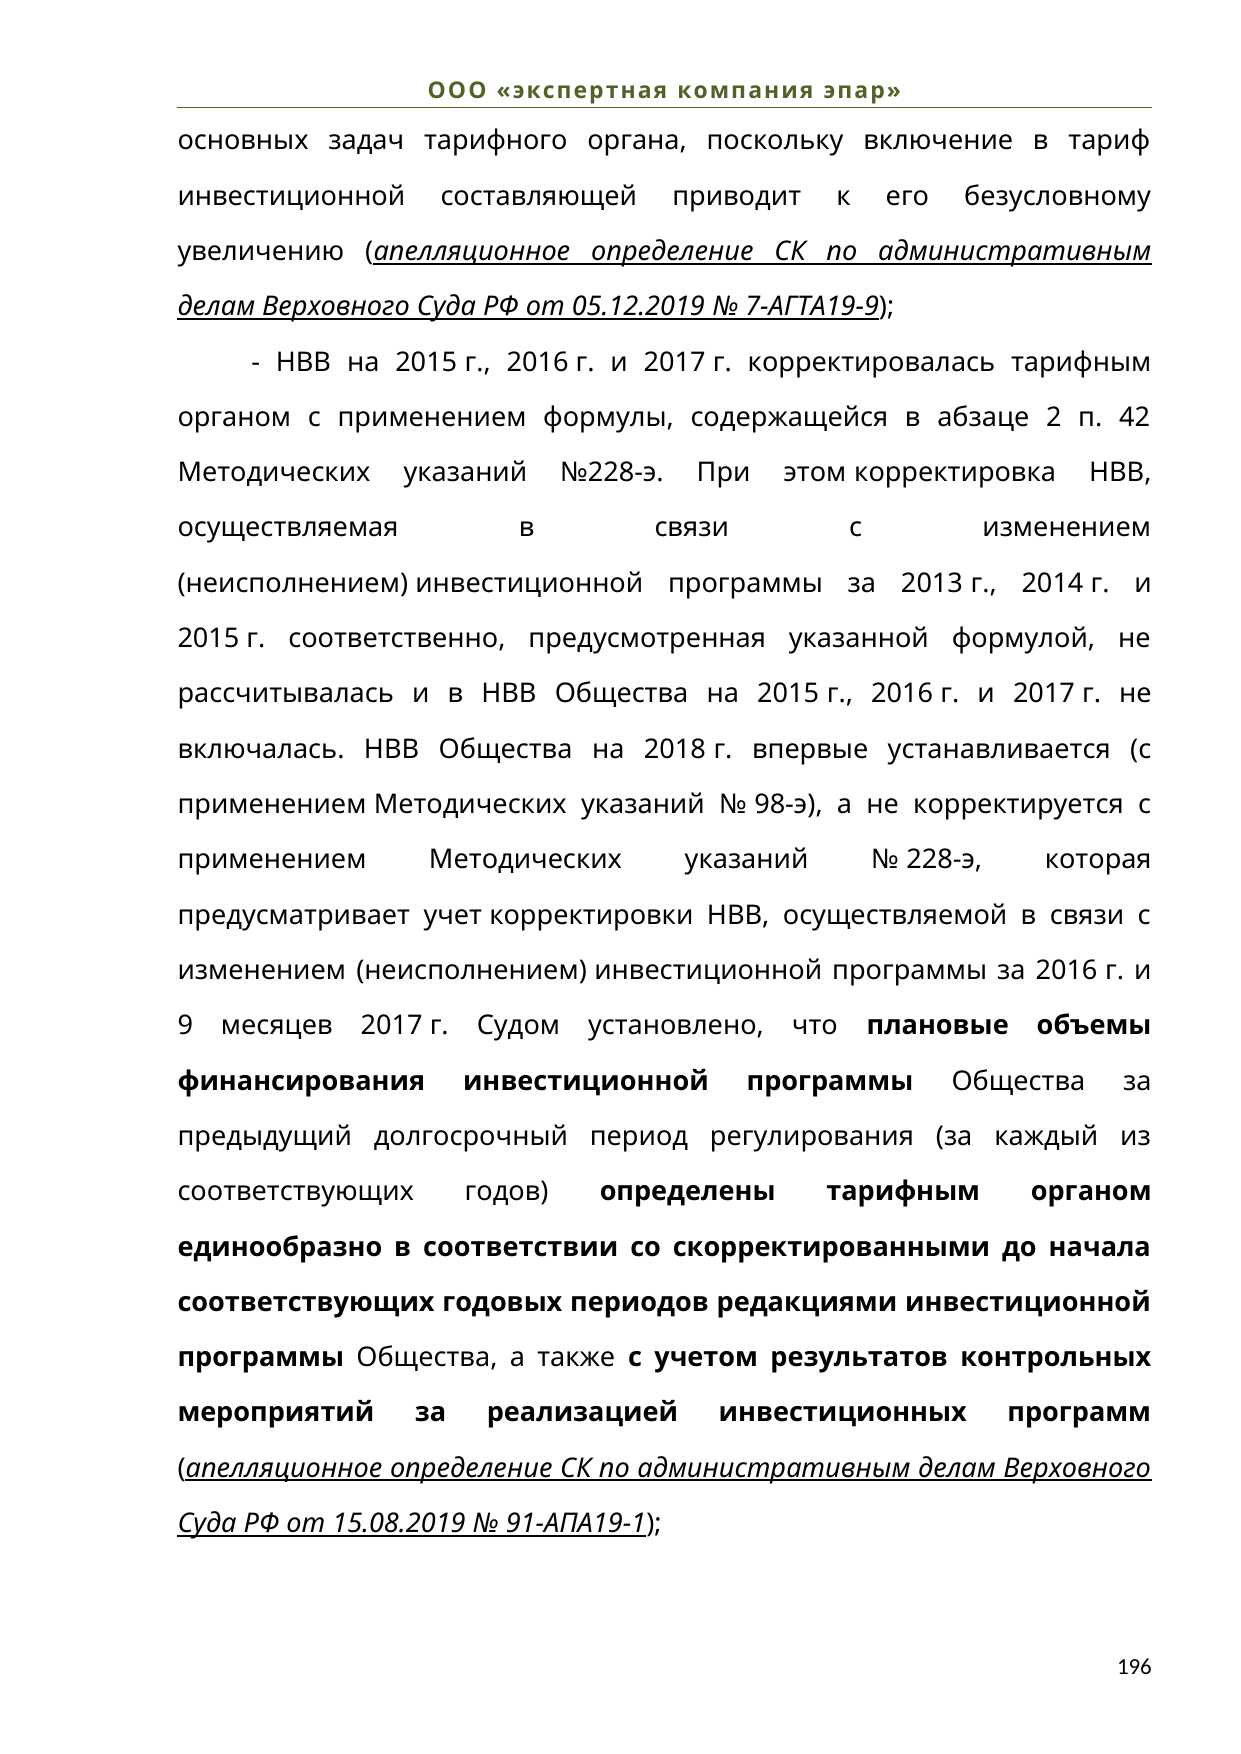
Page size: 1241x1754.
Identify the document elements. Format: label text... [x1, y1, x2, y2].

text - НВВ на ., . и . корректировалась тарифным органом с применением формулы, содержащейся в абзаце 2 п. 42 Методических указаний №228-э. При этом корректировка НВВ, осуществляемая в связи с изменением (неисполнением) инвестиционной программы за ., . и . соответственно, предусмотренная указанной формулой, не рассчитывалась и в НВВ Общества на ., . и . не включалась. НВВ Общества на . впервые устанавливается (с применением Методических указаний № 98-э), а не корректируется с применением Методических указаний № 228-э, которая предусматривает учет корректировки НВВ, осуществляемой в связи с изменением (неисполнением) инвестиционной программы за . и 9 месяцев . Судом установлено, что плановые объемы финансирования инвестиционной программы Общества за предыдущий долгосрочный период регулирования (за каждый из соответствующих годов) определены тарифным органом единообразно в соответствии со скорректированными до начала соответствующих годовых периодов редакциями инвестиционной программы Общества, а также с учетом результатов контрольных мероприятий за реализацией инвестиционных программ (апелляционное определение СК по административным делам Верховного Суда РФ от 15.08.2019 № 91-АПА19-1); [177, 342, 1152, 1540]
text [177, 121, 1152, 323]
